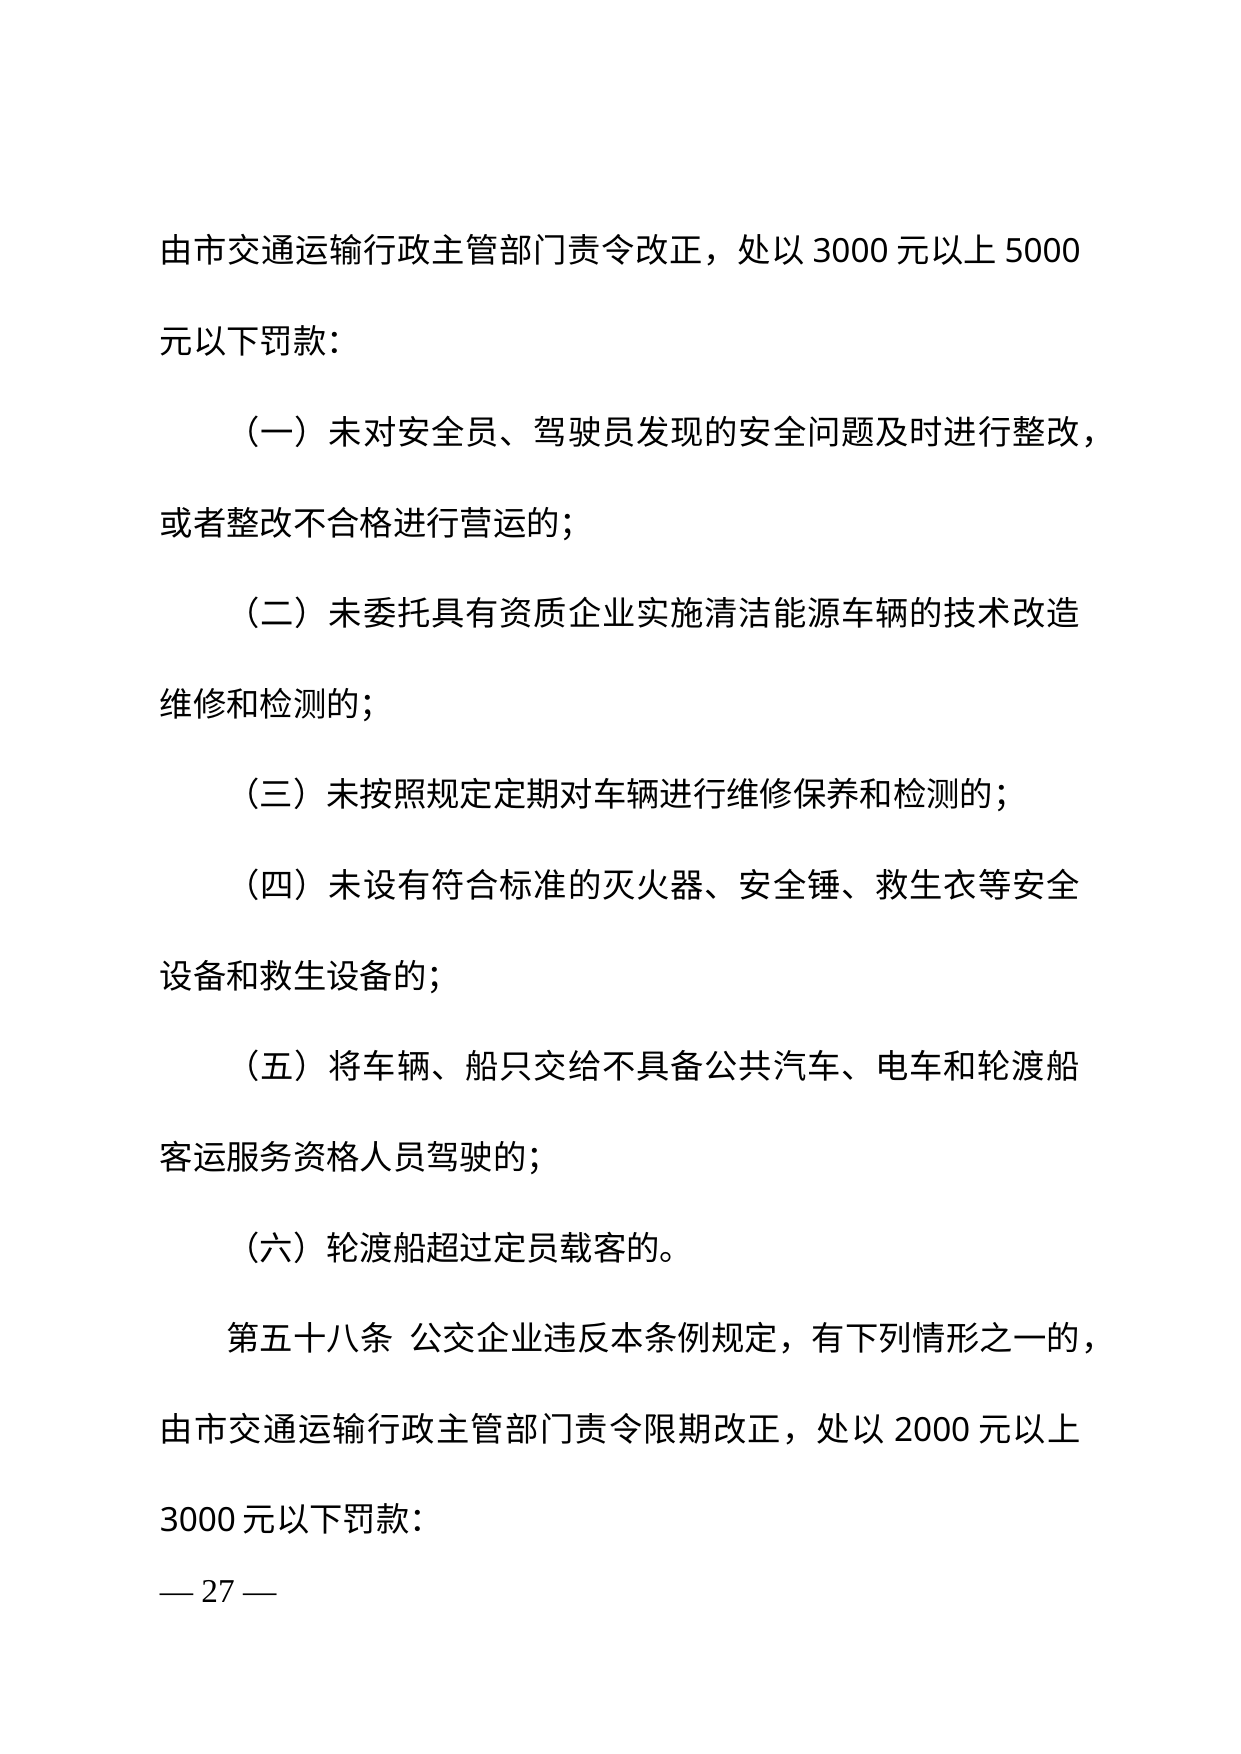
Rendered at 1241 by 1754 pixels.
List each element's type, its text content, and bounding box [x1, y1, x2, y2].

list 第五十八条 公交企业违反本条例规定，有下列情形之一的，由市交通运输行政主管部门责令限期改正，处以2000元以上3000元以下罚款： [159, 1291, 1081, 1563]
list （五）将车辆、船只交给不具备公共汽车、电车和轮渡船客运服务资格人员驾驶的； [159, 1019, 1081, 1200]
text （六）轮渡船超过定员载客的。 [159, 1200, 1081, 1291]
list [159, 203, 1081, 384]
list （二）未委托具有资质企业实施清洁能源车辆的技术改造、维修和检测的； [159, 566, 1081, 747]
text （三）未按照规定定期对车辆进行维修保养和检测的； [159, 747, 1081, 838]
list （四）未设有符合标准的灭火器、安全锤、救生衣等安全设备和救生设备的； [159, 838, 1081, 1019]
text （一）未对安全员、驾驶员发现的安全问题及时进行整改，或者整改不合格进行营运的； [159, 384, 1081, 566]
